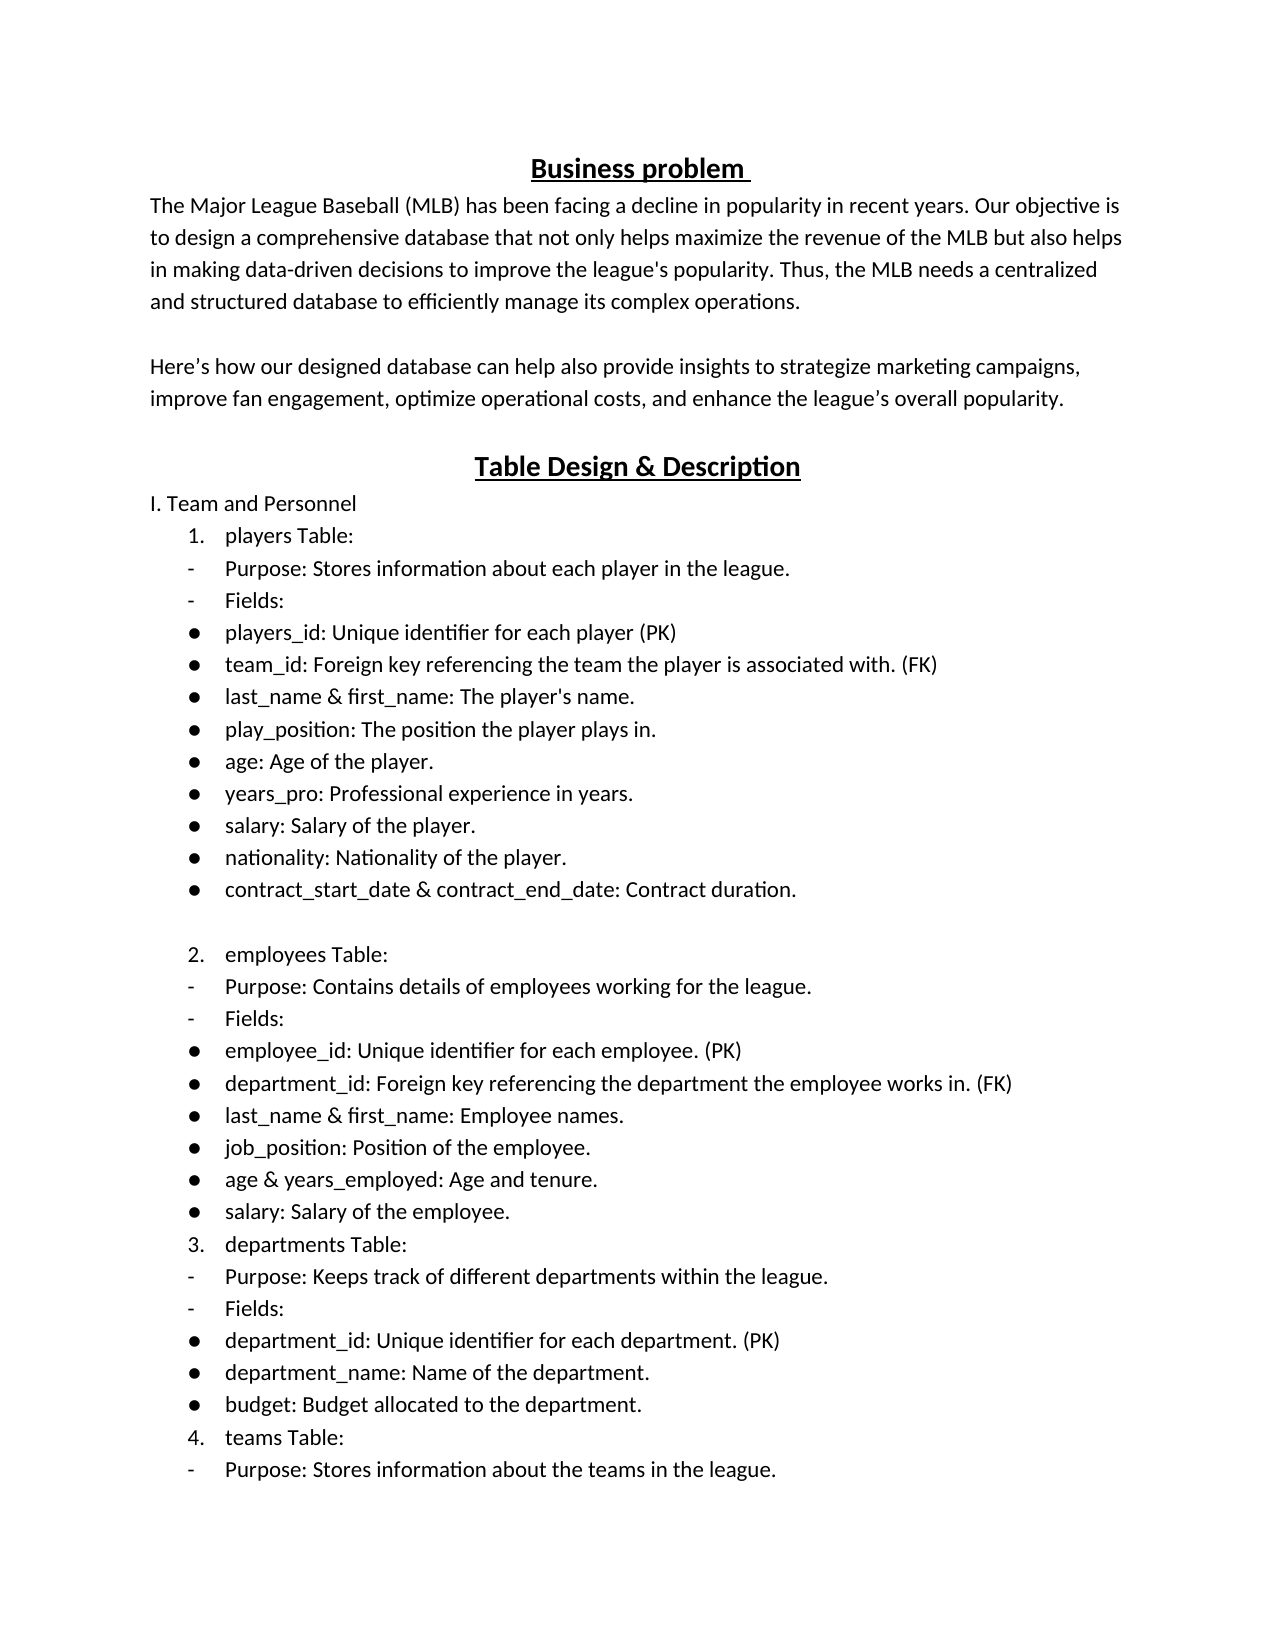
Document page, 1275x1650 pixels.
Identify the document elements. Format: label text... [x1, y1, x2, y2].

list department_id: Foreign key referencing the department the employee works in. (FK) [187, 1069, 1125, 1097]
list salary: Salary of the employee. [187, 1197, 1125, 1226]
list players Table: [187, 522, 1125, 549]
list last_name & first_name: The player's name. [187, 682, 1125, 711]
list play_position: The position the player plays in. [187, 715, 1125, 743]
list salary: Salary of the player. [187, 811, 1125, 839]
list Purpose: Keeps track of different departments within the league. [187, 1262, 1125, 1290]
list age: Age of the player. [187, 747, 1125, 775]
text I. Team and Personnel [150, 489, 1125, 517]
text Here’s how our designed database can help also provide insights to strategize marketing campaigns, improve fan engagement, optimize operational costs, and enhance the league’s overall popularity. [150, 352, 1125, 412]
list job_position: Position of the employee. [187, 1133, 1125, 1161]
list Purpose: Contains details of employees working for the league. [187, 972, 1125, 1000]
list employee_id: Unique identifier for each employee. (PK) [187, 1037, 1125, 1064]
list Purpose: Stores information about the teams in the league. [187, 1455, 1125, 1483]
list Fields: [187, 586, 1125, 614]
list department_id: Unique identifier for each department. (PK) [187, 1326, 1125, 1354]
list Fields: [187, 1004, 1125, 1032]
list department_name: Name of the department. [187, 1358, 1125, 1386]
list years_pro: Professional experience in years. [187, 779, 1125, 807]
list teams Table: [187, 1423, 1125, 1451]
list last_name & first_name: Employee names. [187, 1101, 1125, 1129]
text Table Design & Description [150, 448, 1125, 484]
text The Major League Baseball (MLB) has been facing a decline in popularity in recent years. Our objective is to design a comprehensive database that not only helps maximize the revenue of the MLB but also helps in making data-driven decisions to improve the league's popularity. Thus, the MLB needs a centralized and structured database to efficiently manage its complex operations. [150, 191, 1125, 316]
list age & years_employed: Age and tenure. [187, 1165, 1125, 1193]
list budget: Budget allocated to the department. [187, 1391, 1125, 1419]
list contract_start_date & contract_end_date: Contract duration. [187, 876, 1125, 904]
list players_id: Unique identifier for each player (PK) [187, 618, 1125, 646]
list Purpose: Stores information about each player in the league. [187, 554, 1125, 582]
list employees Table: [187, 940, 1125, 968]
list team_id: Foreign key referencing the team the player is associated with. (FK) [187, 650, 1125, 678]
list Fields: [187, 1294, 1125, 1322]
list nationality: Nationality of the player. [187, 843, 1125, 871]
list departments Table: [187, 1230, 1125, 1258]
text Business problem [150, 150, 1125, 186]
